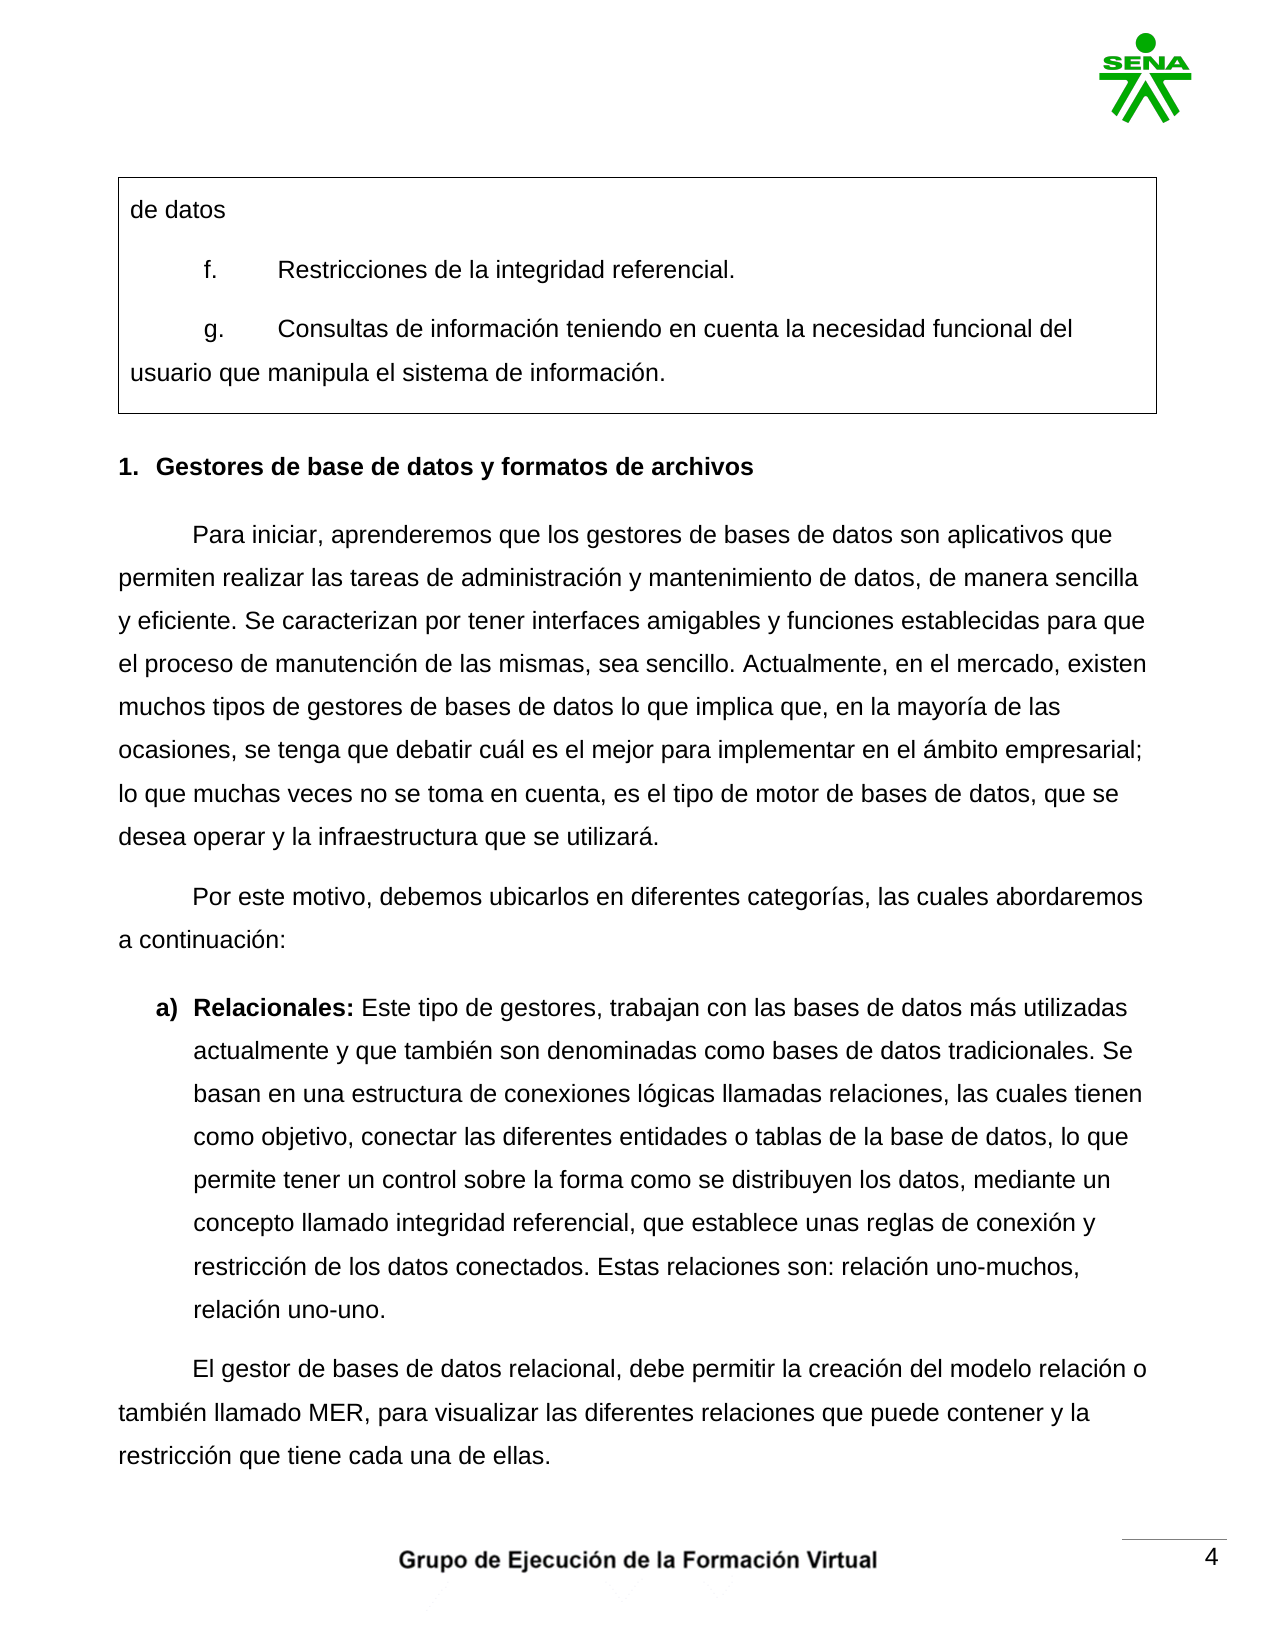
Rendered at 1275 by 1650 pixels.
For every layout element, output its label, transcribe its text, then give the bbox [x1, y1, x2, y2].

subtitle Gestores de base de datos y formatos de archivos [118, 452, 1157, 480]
list Relacionales: Este tipo de gestores, trabajan con las bases de datos más utilizadas actualmente y que también son denominadas como bases de datos tradicionales. Se basan en una estructura de conexiones lógicas llamadas relaciones, las cuales tienen como objetivo, conectar las diferentes entidades o tablas de la base de datos, lo que permite tener un control sobre la forma como se distribuyen los datos, mediante un concepto llamado integridad referencial, que establece unas reglas de conexión y restricción de los datos conectados. Estas relaciones son: relación uno-muchos, relación uno-uno. [156, 993, 1157, 1323]
text Por este motivo, debemos ubicarlos en diferentes categorías, las cuales abordaremos a continuación: [118, 881, 1157, 953]
picture [0, 1500, 1275, 1611]
text Para iniciar, aprenderemos que los gestores de bases de datos son aplicativos que permiten realizar las tareas de administración y mantenimiento de datos, de manera sencilla y eficiente. Se caracterizan por tener interfaces amigables y funciones establecidas para que el proceso de manutención de las mismas, sea sencillo. Actualmente, en el mercado, existen muchos tipos de gestores de bases de datos lo que implica que, en la mayoría de las ocasiones, se tenga que debatir cuál es el mejor para implementar en el ámbito empresarial; lo que muchas veces no se toma en cuenta, es el tipo de motor de bases de datos, que se desea operar y la infraestructura que se utilizará. [118, 520, 1157, 850]
text El gestor de bases de datos relacional, debe permitir la creación del modelo relación o también llamado MER, para visualizar las diferentes relaciones que puede contener y la restricción que tiene cada una de ellas. [118, 1354, 1157, 1469]
picture [1099, 33, 1192, 123]
